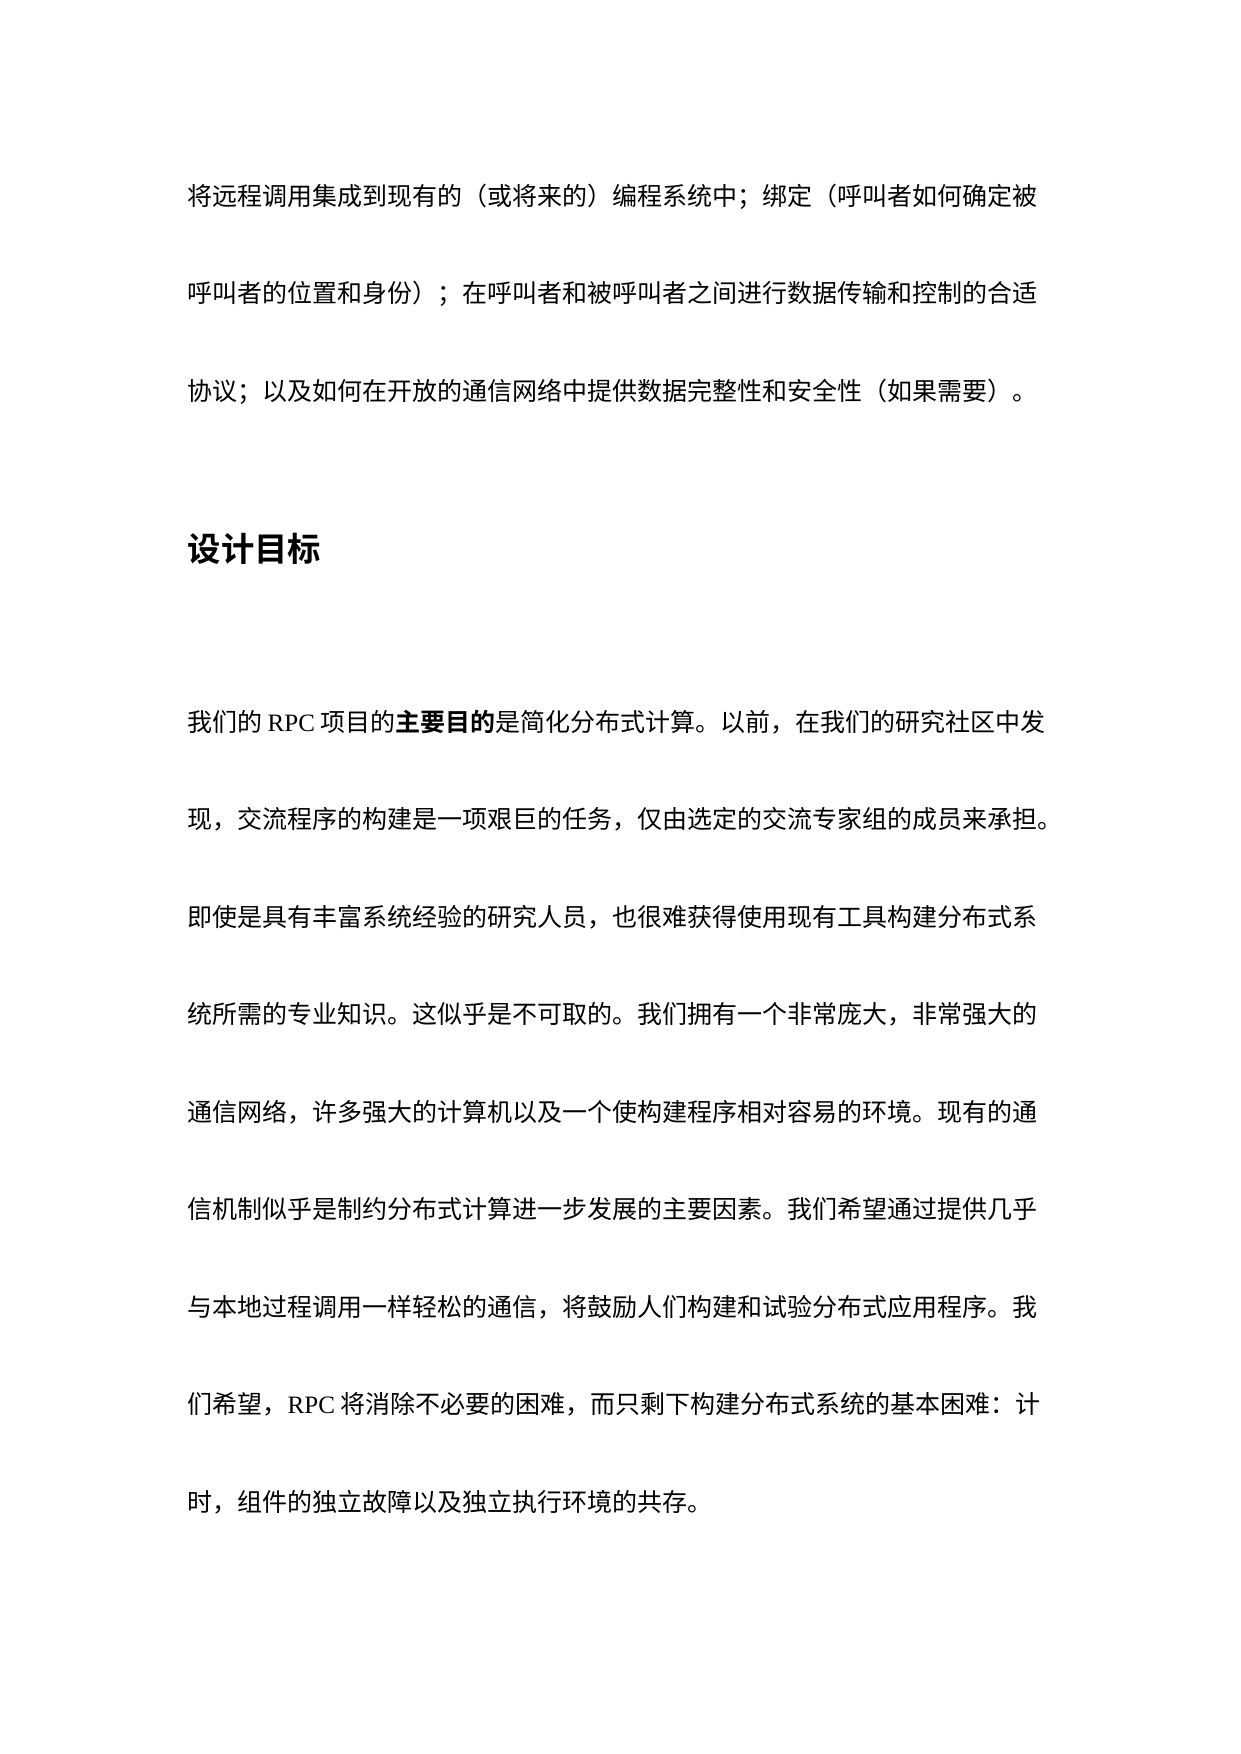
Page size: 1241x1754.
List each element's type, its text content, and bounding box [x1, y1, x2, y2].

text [187, 162, 1053, 422]
text 我们的RPC项目的主要目的是简化分布式计算。以前，在我们的研究社区中发现，交流程序的构建是一项艰巨的任务，仅由选定的交流专家组的成员来承担。即使是具有丰富系统经验的研究人员，也很难获得使用现有工具构建分布式系统所需的专业知识。这似乎是不可取的。我们拥有一个非常庞大，非常强大的通信网络，许多强大的计算机以及一个使构建程序相对容易的环境。现有的通信机制似乎是制约分布式计算进一步发展的主要因素。我们希望通过提供几乎与本地过程调用一样轻松的通信，将鼓励人们构建和试验分布式应用程序。我们希望，RPC将消除不必要的困难，而只剩下构建分布式系统的基本困难：计时，组件的独立故障以及独立执行环境的共存。 [187, 688, 1053, 1533]
subtitle 设计目标 [187, 514, 1053, 579]
